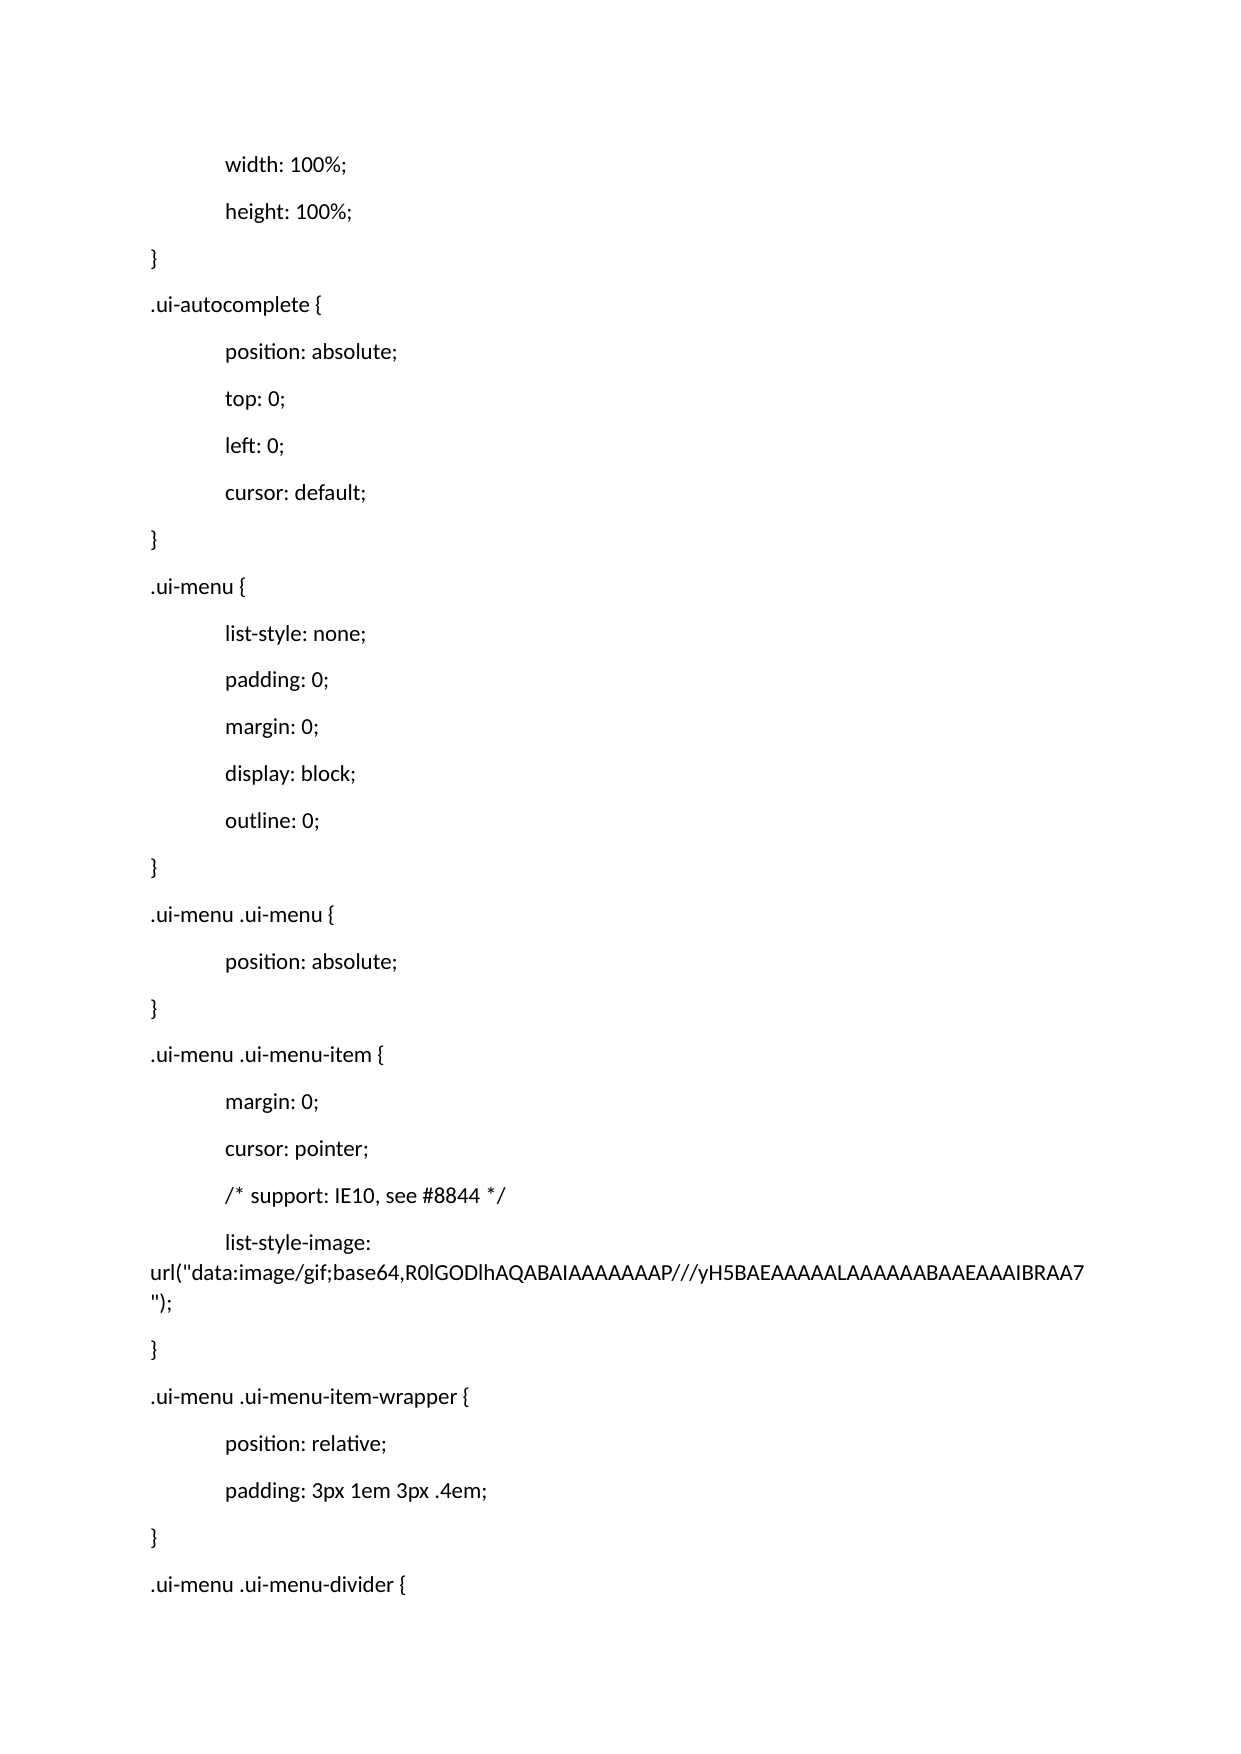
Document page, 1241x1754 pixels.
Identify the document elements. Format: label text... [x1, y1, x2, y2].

text height: 100%; [150, 197, 1090, 225]
text position: absolute; [150, 947, 1090, 975]
text /* support: IE10, see #8844 */ [150, 1181, 1090, 1209]
text list-style-image: url("data:image/gif;base64,R0lGODlhAQABAIAAAAAAAP///yH5BAEAAAAALAAAAAABAAEAAAIBRAA7"); [150, 1228, 1090, 1317]
text outline: 0; [150, 806, 1090, 834]
text } [150, 1523, 1090, 1551]
text } [150, 525, 1090, 553]
text margin: 0; [150, 1087, 1090, 1116]
text .ui-menu .ui-menu-divider { [150, 1570, 1090, 1598]
text margin: 0; [150, 712, 1090, 741]
text } [150, 853, 1090, 881]
text width: 100%; [150, 150, 1090, 178]
text position: absolute; [150, 337, 1090, 366]
text } [150, 1335, 1090, 1363]
text } [150, 244, 1090, 272]
text .ui-menu .ui-menu { [150, 900, 1090, 928]
text padding: 0; [150, 666, 1090, 694]
text .ui-menu { [150, 572, 1090, 600]
text position: relative; [150, 1429, 1090, 1457]
text cursor: default; [150, 478, 1090, 506]
text list-style: none; [150, 619, 1090, 647]
text left: 0; [150, 431, 1090, 459]
text top: 0; [150, 384, 1090, 412]
text cursor: pointer; [150, 1134, 1090, 1162]
text .ui-menu .ui-menu-item-wrapper { [150, 1382, 1090, 1410]
text .ui-menu .ui-menu-item { [150, 1041, 1090, 1069]
text padding: 3px 1em 3px .4em; [150, 1476, 1090, 1504]
text } [150, 994, 1090, 1022]
text .ui-autocomplete { [150, 291, 1090, 319]
text display: block; [150, 759, 1090, 787]
